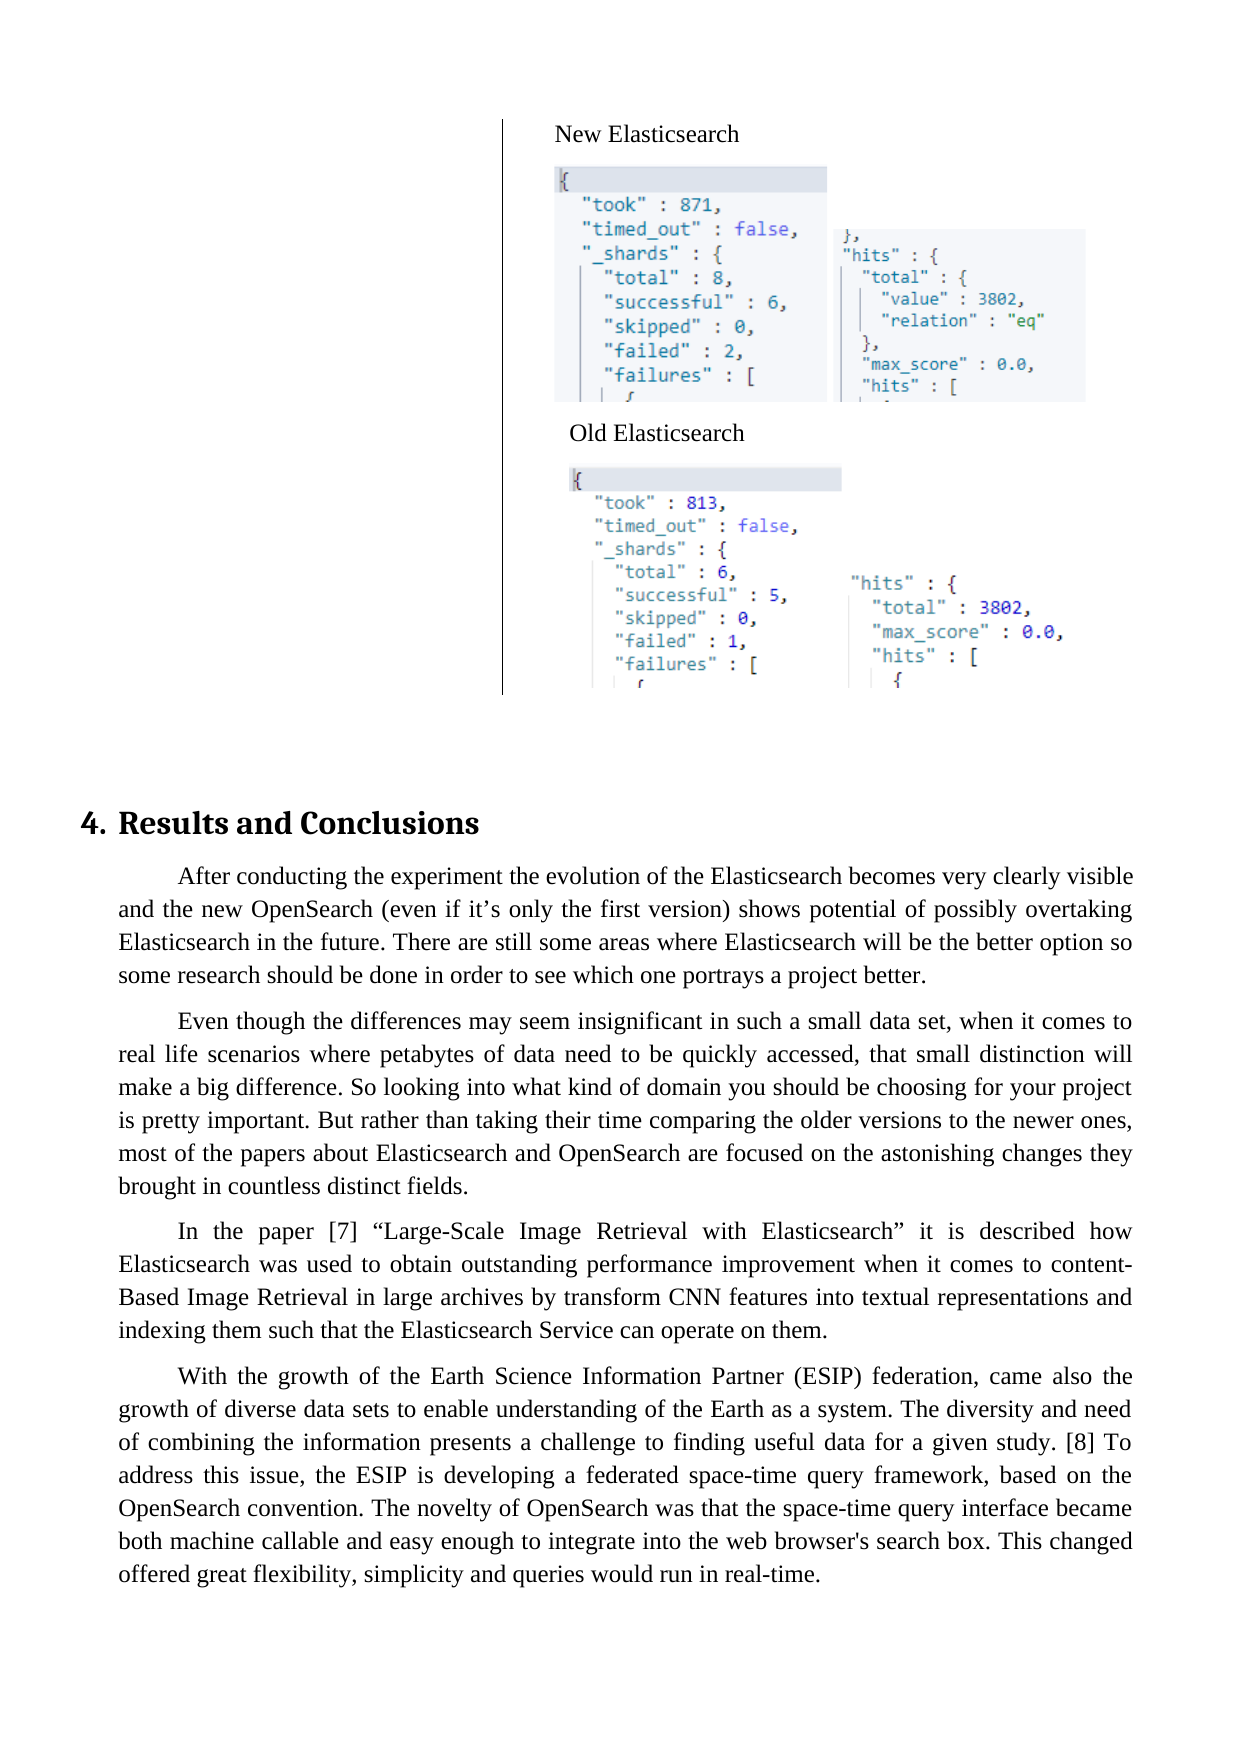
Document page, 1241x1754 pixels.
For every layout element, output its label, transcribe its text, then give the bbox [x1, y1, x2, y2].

picture [569, 463, 842, 688]
text New Elasticsearch [539, 119, 1134, 148]
text With the growth of the Earth Science Information Partner (ESIP) federation, came also the growth of diverse data sets to enable understanding of the Earth as a system. The diversity and need of combining the information presents a challenge to finding useful data for a given study. [8] To address this issue, the ESIP is developing a federated space-time query framework, based on the OpenSearch convention. The novelty of OpenSearch was that the space-time query interface became both machine callable and easy enough to integrate into the web browser's search box. This changed offered great flexibility, simplicity and queries would run in real-time. [118, 1361, 1134, 1588]
text In the paper [7] “Large-Scale Image Retrieval with Elasticsearch” it is described how Elasticsearch was used to obtain outstanding performance improvement when it comes to content-Based Image Retrieval in large archives by transform CNN features into textual representations and indexing them such that the Elasticsearch Service can operate on them. [118, 1216, 1134, 1344]
text Old Elasticsearch [539, 418, 1134, 447]
picture [833, 229, 1086, 402]
picture [848, 570, 1101, 688]
text Even though the differences may seem insignificant in such a small data set, when it comes to real life scenarios where petabytes of data need to be quickly accessed, that small distinction will make a big difference. So looking into what kind of domain you should be choosing for your project is pretty important. But rather than taking their time comparing the older versions to the newer ones, most of the papers about Elasticsearch and OpenSearch are focused on the astonishing changes they brought in countless distinct fields. [118, 1006, 1134, 1200]
text After conducting the experiment the evolution of the Elasticsearch becomes very clearly visible and the new OpenSearch (even if it’s only the first version) shows potential of possibly overtaking Elasticsearch in the future. There are still some areas where Elasticsearch will be the better option so some research should be done in order to see which one portrays a project better. [118, 861, 1134, 989]
picture [554, 164, 828, 402]
subtitle Results and Conclusions [81, 805, 1134, 843]
